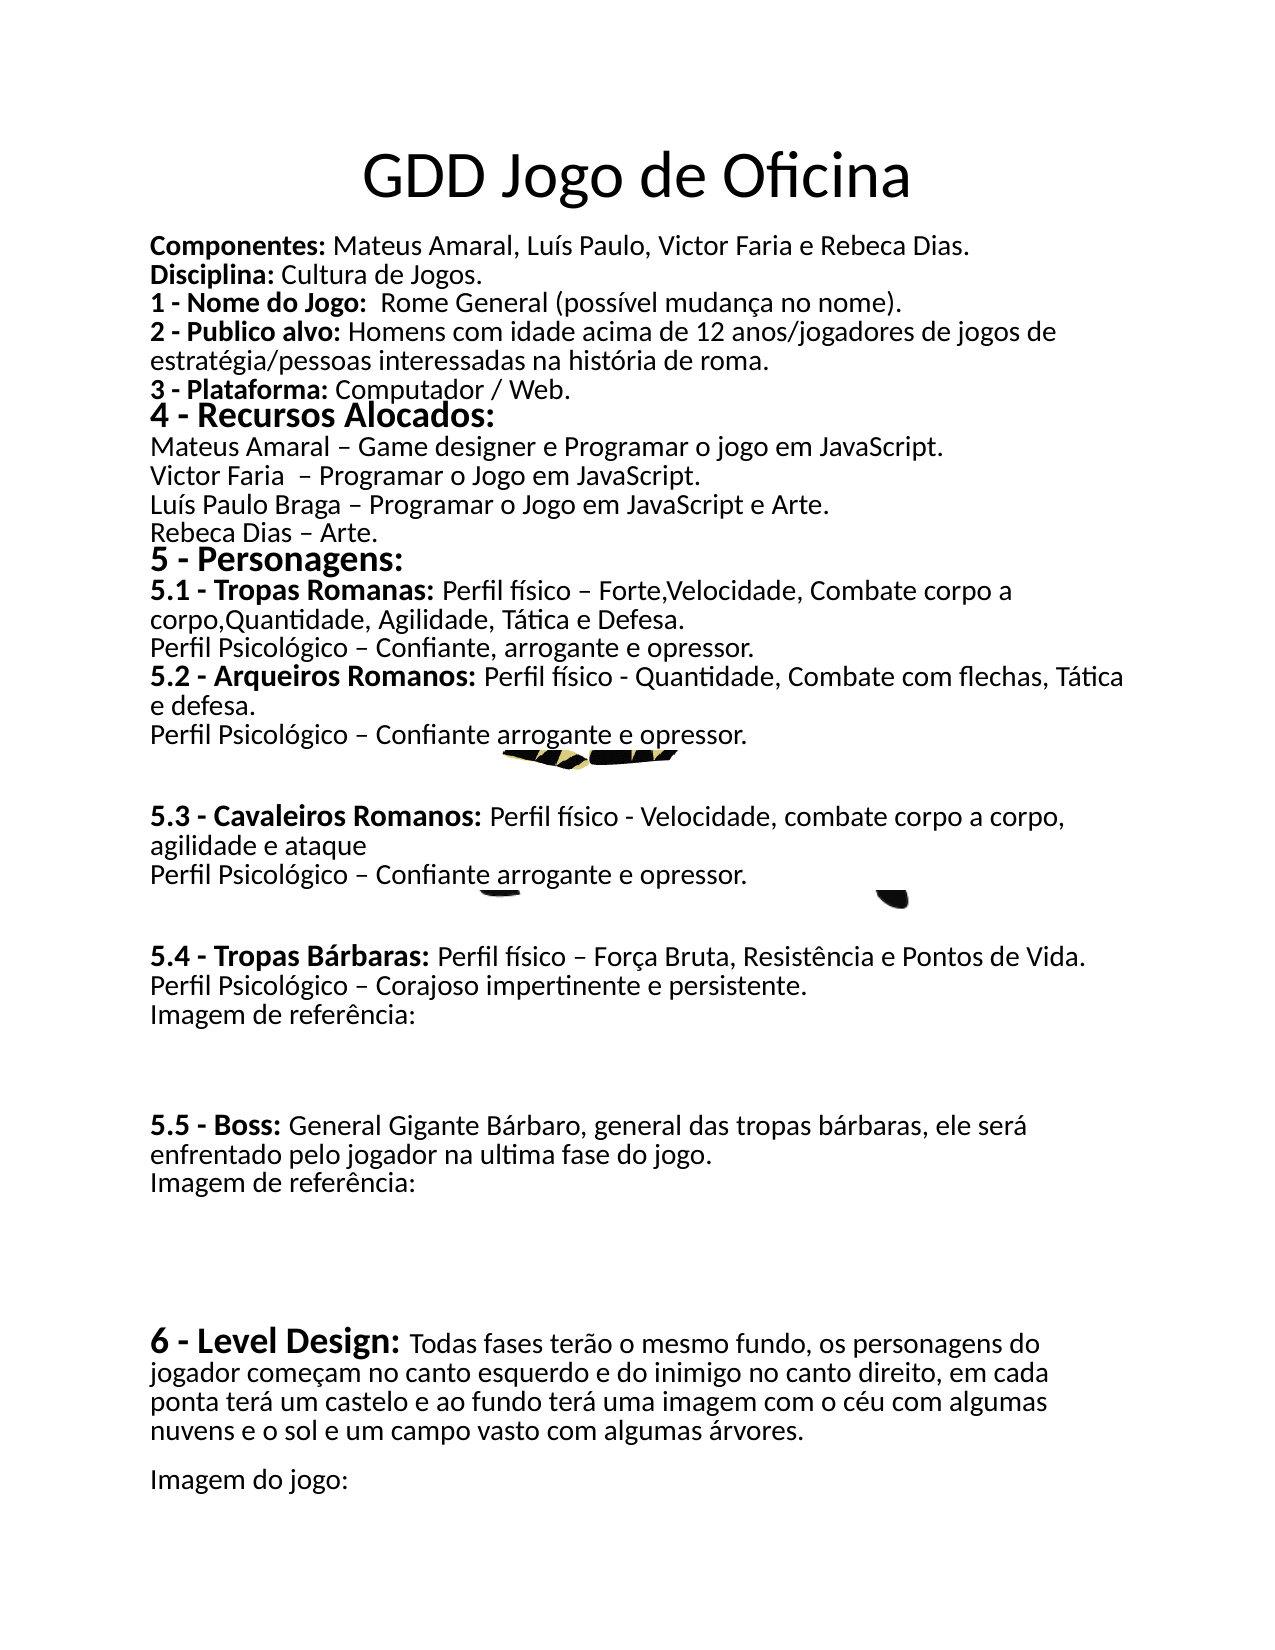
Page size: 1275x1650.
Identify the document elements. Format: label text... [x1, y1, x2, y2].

text 4 - Recursos Alocados: [150, 405, 1125, 434]
text Imagem de referência: [150, 1001, 1125, 1030]
text Rebeca Dias – Arte. [150, 520, 1125, 549]
text Luís Paulo Braga – Programar o Jogo em JavaScript e Arte. [150, 491, 1125, 520]
text Perfil Psicológico – Corajoso impertinente e persistente. [150, 972, 1125, 1001]
text 2 - Publico alvo: Homens com idade acima de 12 anos/jogadores de jogos de estratégia/pessoas interessadas na história de roma. [150, 319, 1125, 376]
text 5.5 - Boss: General Gigante Bárbaro, general das tropas bárbaras, ele será enfrentado pelo jogador na ultima fase do jogo. [150, 1112, 1125, 1170]
text 5.4 - Tropas Bárbaras: Perfil físico – Força Bruta, Resistência e Pontos de Vida. [150, 944, 1125, 972]
text 6 - Level Design: Todas fases terão o mesmo fundo, os personagens do jogador começam no canto esquerdo e do inimigo no canto direito, em cada ponta terá um castelo e ao fundo terá uma imagem com o céu com algumas nuvens e o sol e um campo vasto com algumas árvores. [150, 1331, 1125, 1446]
text Componentes: Mateus Amaral, Luís Paulo, Victor Faria e Rebeca Dias. [150, 232, 1125, 261]
text 1 - Nome do Jogo: Rome General (possível mudança no nome). [150, 290, 1125, 319]
text Imagem de referência: [150, 1170, 1125, 1199]
text Disciplina: Cultura de Jogos. [150, 261, 1125, 290]
text Mateus Amaral – Game designer e Programar o jogo em JavaScript. [150, 434, 1125, 462]
text GDD Jogo de Oficina [150, 175, 566, 204]
text Imagem do jogo: [150, 1467, 1125, 1495]
text Perfil Psicológico – Confiante arrogante e opressor. [150, 721, 1125, 750]
text 5.2 - Arqueiros Romanos: Perfil físico - Quantidade, Combate com flechas, Tática e defesa. [150, 664, 1125, 721]
text 5.3 - Cavaleiros Romanos: Perfil físico - Velocidade, combate corpo a corpo, agilidade e ataque [150, 804, 1125, 861]
text 5.1 - Tropas Romanas: Perfil físico – Forte,Velocidade, Combate corpo a corpo,Quantidade, Agilidade, Tática e Defesa. [150, 577, 1125, 635]
text GDD Jogo de Oficina [567, 175, 1125, 204]
text 3 - Plataforma: Computador / Web. [150, 376, 1125, 405]
text Victor Faria – Programar o Jogo em JavaScript. [150, 462, 1125, 491]
text 5 - Personagens: [150, 549, 1125, 577]
text Perfil Psicológico – Confiante arrogante e opressor. [150, 861, 1125, 890]
text Perfil Psicológico – Confiante, arrogante e opressor. [150, 635, 1125, 664]
